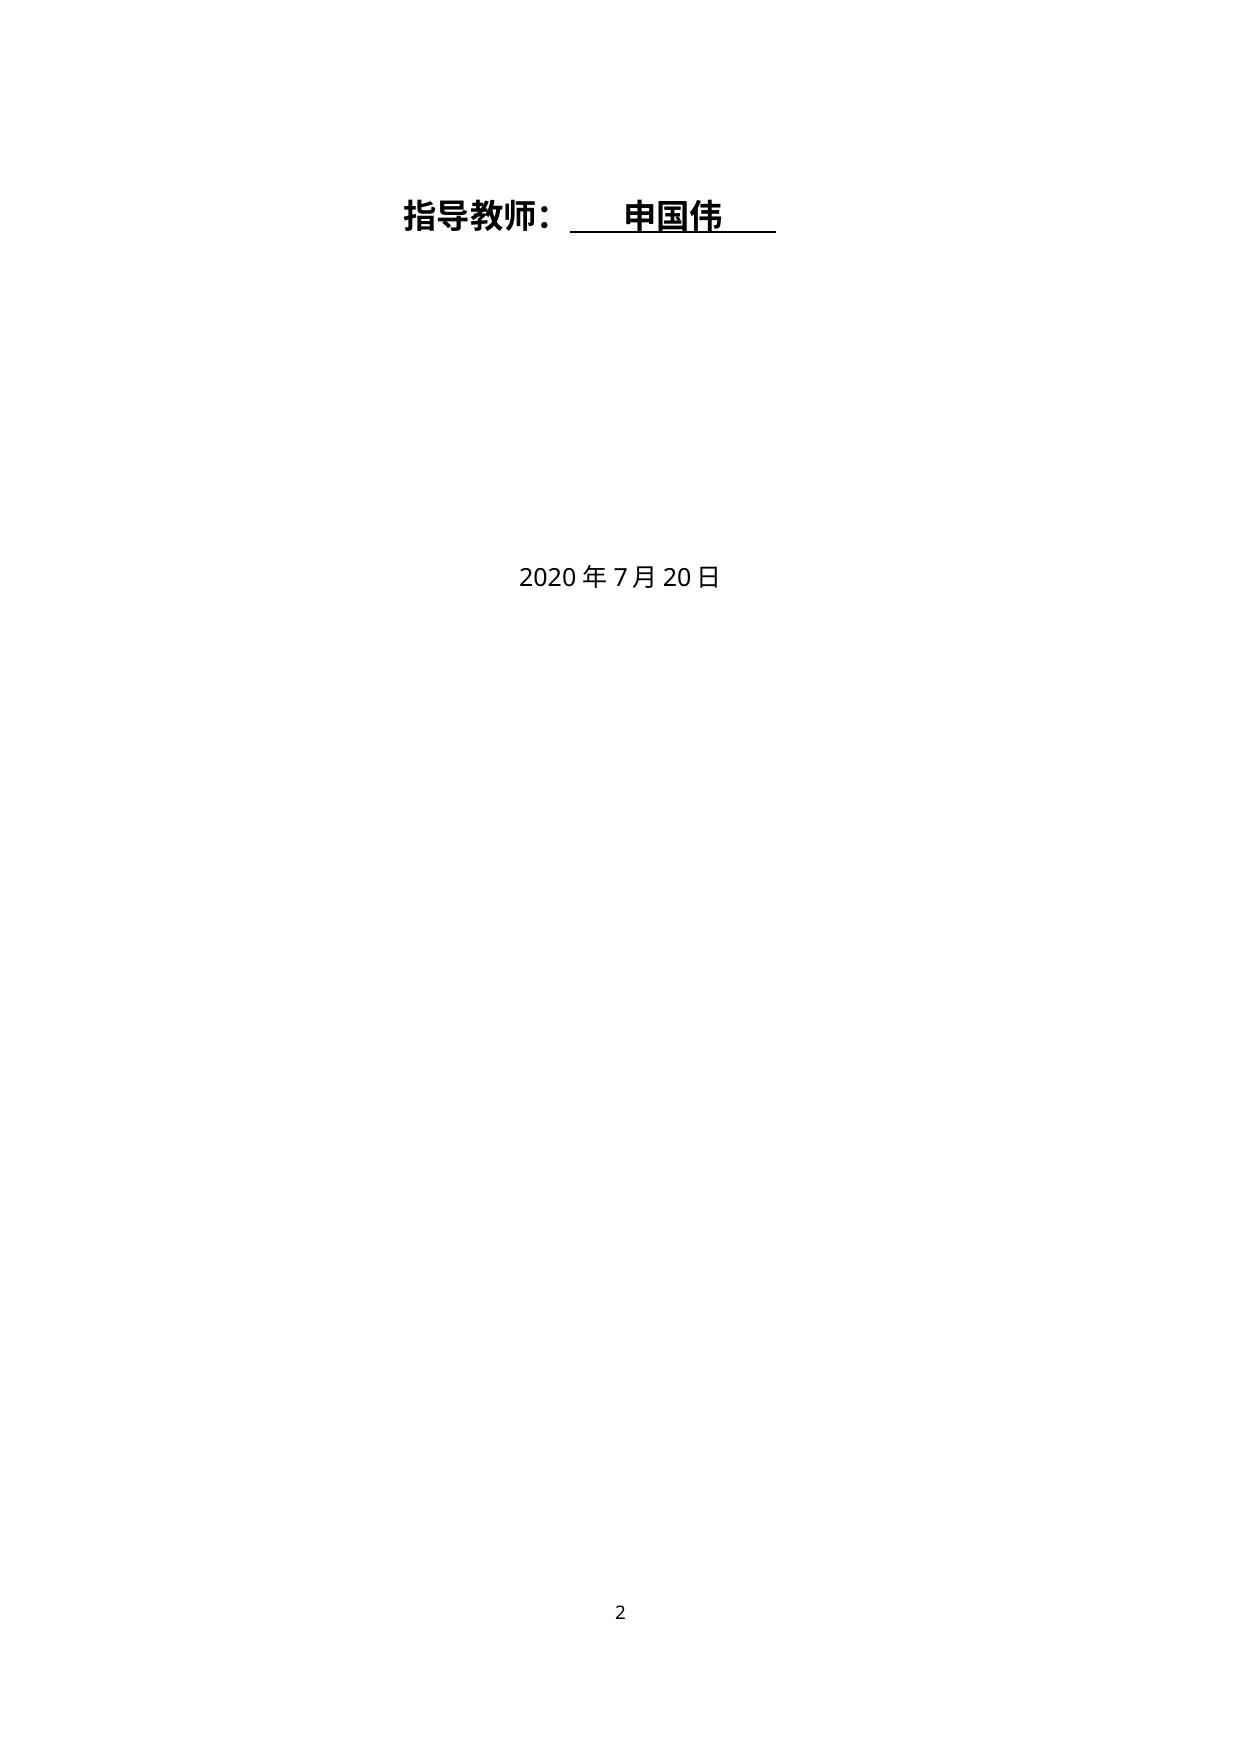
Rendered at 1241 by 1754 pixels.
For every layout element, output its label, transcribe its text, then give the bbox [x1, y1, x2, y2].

text 指导教师： 申国伟 [187, 170, 1053, 258]
text 2020 年 7月20日 [187, 553, 1053, 597]
